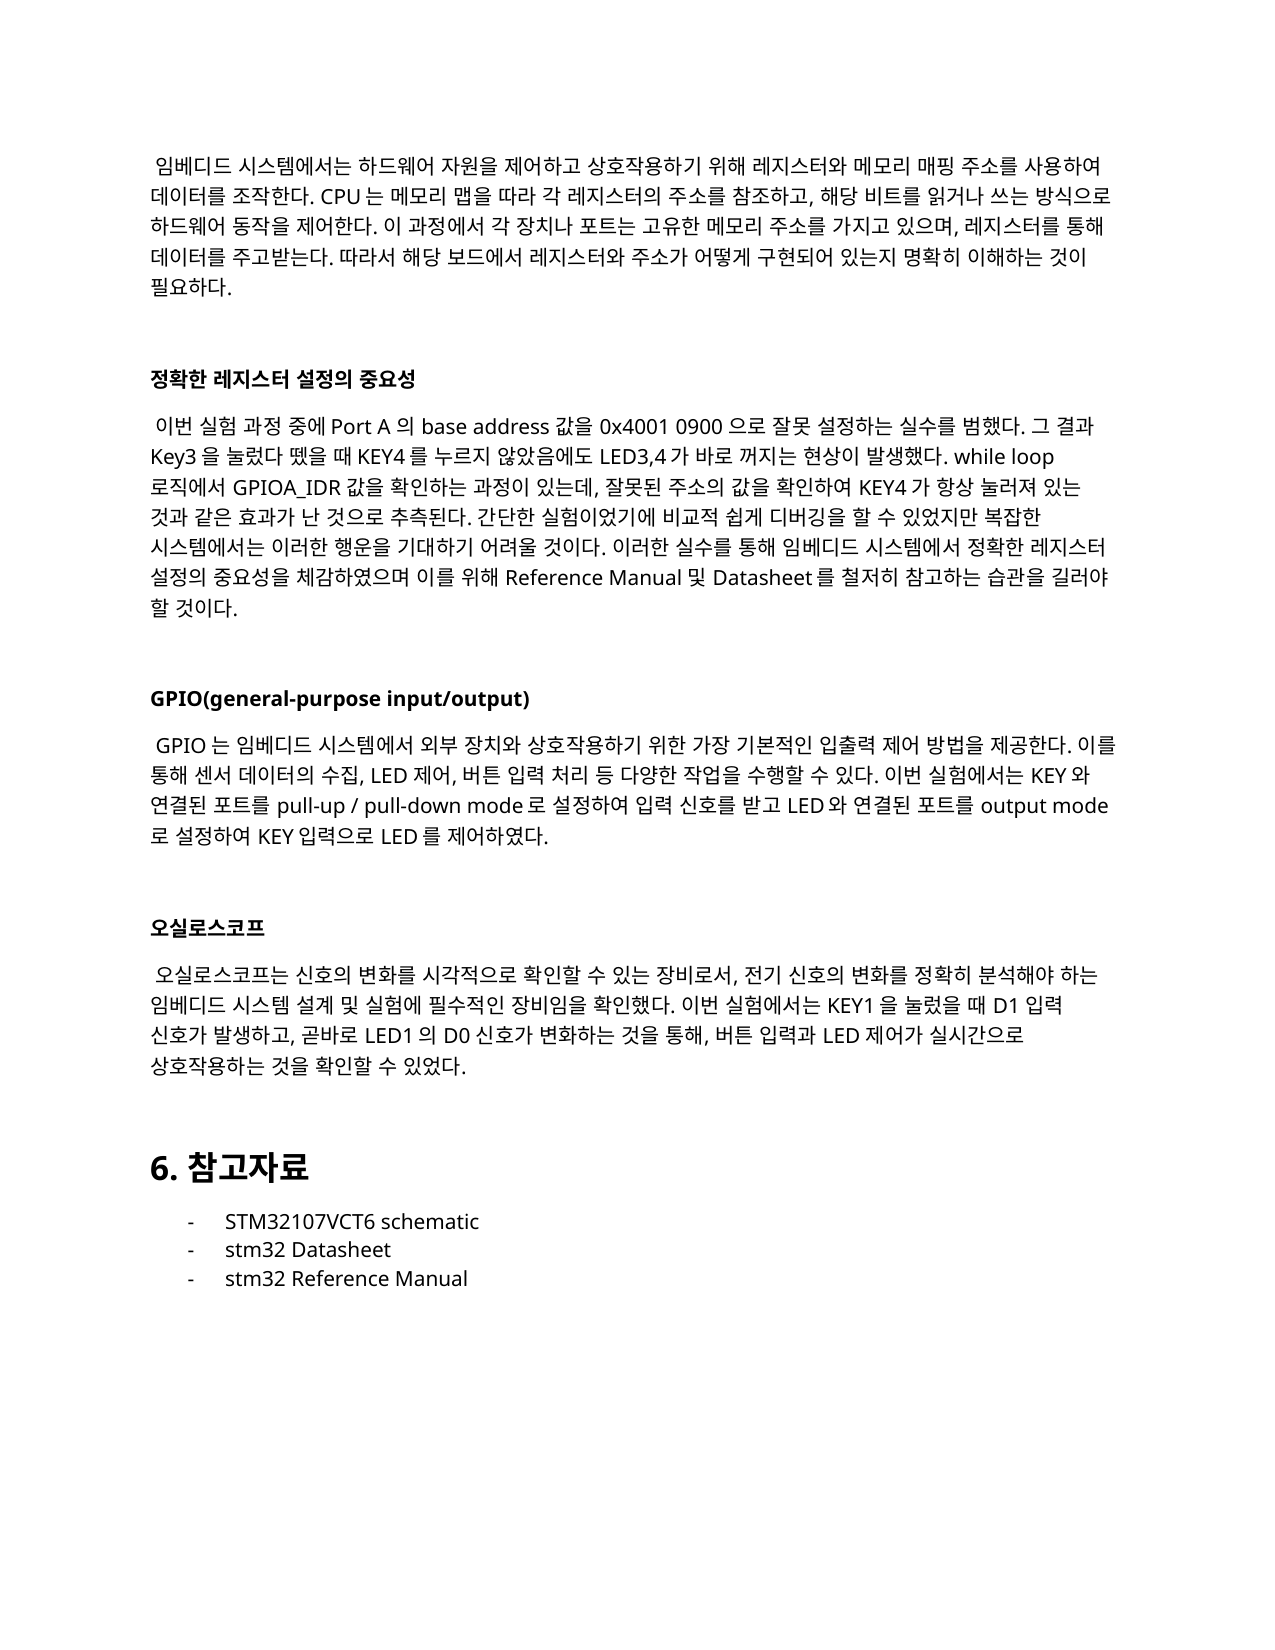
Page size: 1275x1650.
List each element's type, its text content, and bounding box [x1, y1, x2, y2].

list STM32107VCT6 schematic [187, 1207, 1125, 1236]
text 이번 실험 과정 중에Port A 의 base address 값을 0x4001 0900 으로 잘못 설정하는 실수를 범했다. 그 결과 Key3을 눌렀다 뗐을 때KEY4를 누르지 않았음에도 LED3,4가 바로 꺼지는 현상이 발생했다. while loop 로직에서 GPIOA_IDR 값을 확인하는 과정이 있는데, 잘못된 주소의 값을 확인하여 KEY4가 항상 눌러져 있는 것과 같은 효과가 난 것으로 추측된다. 간단한 실험이었기에 비교적 쉽게 디버깅을 할 수 있었지만 복잡한 시스템에서는 이러한 행운을 기대하기 어려울 것이다. 이러한 실수를 통해 임베디드 시스템에서 정확한 레지스터 설정의 중요성을 체감하였으며 이를 위해 Reference Manual 및 Datasheet를 철저히 참고하는 습관을 길러야 할 것이다. [150, 410, 1125, 622]
text GPIO(general-purpose input/output) [150, 684, 1125, 712]
text 정확한 레지스터 설정의 중요성 [150, 363, 1125, 393]
list stm32 Datasheet [187, 1236, 1125, 1264]
text 오실로스코프는 신호의 변화를 시각적으로 확인할 수 있는 장비로서, 전기 신호의 변화를 정확히 분석해야 하는 임베디드 시스템 설계 및 실험에 필수적인 장비임을 확인했다. 이번 실험에서는 KEY1을 눌렀을 때 D1 입력 신호가 발생하고, 곧바로 LED1의 D0 신호가 변화하는 것을 통해, 버튼 입력과 LED 제어가 실시간으로 상호작용하는 것을 확인할 수 있었다. [150, 959, 1125, 1080]
text GPIO는 임베디드 시스템에서 외부 장치와 상호작용하기 위한 가장 기본적인 입출력 제어 방법을 제공한다. 이를 통해 센서 데이터의 수집, LED 제어, 버튼 입력 처리 등 다양한 작업을 수행할 수 있다. 이번 실험에서는 KEY와 연결된 포트를 pull-up / pull-down mode로 설정하여 입력 신호를 받고 LED와 연결된 포트를 output mode로 설정하여 KEY입력으로 LED를 제어하였다. [150, 729, 1125, 850]
text 임베디드 시스템에서는 하드웨어 자원을 제어하고 상호작용하기 위해 레지스터와 메모리 매핑 주소를 사용하여 데이터를 조작한다. CPU는 메모리 맵을 따라 각 레지스터의 주소를 참조하고, 해당 비트를 읽거나 쓰는 방식으로 하드웨어 동작을 제어한다. 이 과정에서 각 장치나 포트는 고유한 메모리 주소를 가지고 있으며, 레지스터를 통해 데이터를 주고받는다. 따라서 해당 보드에서 레지스터와 주소가 어떻게 구현되어 있는지 명확히 이해하는 것이 필요하다. [150, 150, 1125, 301]
list stm32 Reference Manual [187, 1264, 1125, 1292]
text 6. 참고자료 [150, 1142, 1125, 1191]
text 오실로스코프 [150, 912, 1125, 942]
